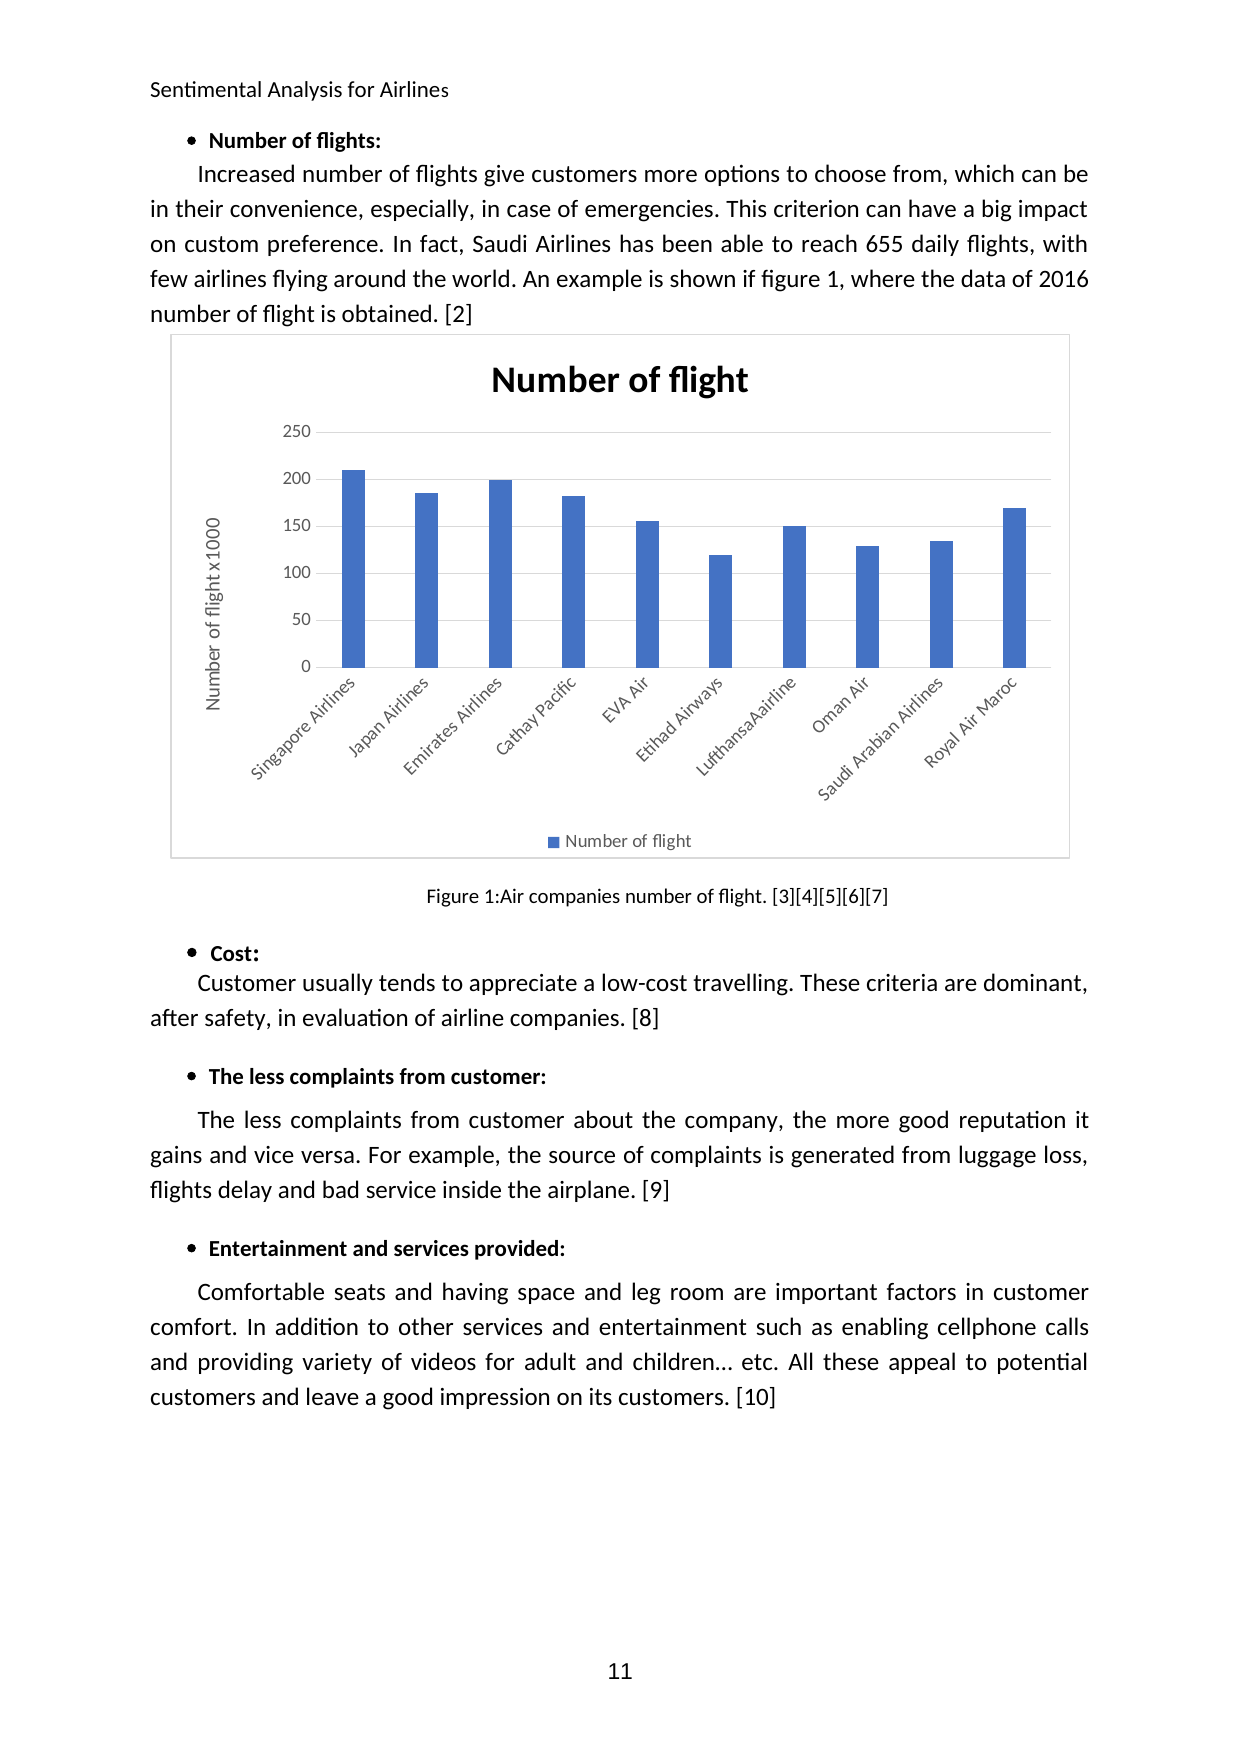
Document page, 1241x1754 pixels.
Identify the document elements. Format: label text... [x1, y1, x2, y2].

text Comfortable seats and having space and leg room are important factors in customer comfort. In addition to other services and entertainment such as enabling cellphone calls and providing variety of videos for adult and children… etc. All these appeal to potential customers and leave a good impression on its customers. [10] [150, 1276, 1090, 1411]
subtitle The less complaints from customer: [187, 1062, 1090, 1090]
subtitle Figure 1:Air companies number of flight. [3][4][5][6][7] [225, 884, 1090, 909]
text Customer usually tends to appreciate a low-cost travelling. These criteria are dominant, after safety, in evaluation of airline companies. [8] [150, 967, 1090, 1032]
text The less complaints from customer about the company, the more good reputation it gains and vice versa. For example, the source of complaints is generated from luggage loss, flights delay and bad service inside the airplane. [9] [150, 1104, 1090, 1204]
subtitle Entertainment and services provided: [187, 1234, 1090, 1262]
list Number of flights: [187, 126, 1090, 154]
list Cost: [187, 938, 1090, 967]
text Increased number of flights give customers more options to choose from, which can be in their convenience, especially, in case of emergencies. This criterion can have a big impact on custom preference. In fact, Saudi Airlines has been able to reach 655 daily flights, with few airlines flying around the world. An example is shown if figure 1, where the data of 2016 number of flight is obtained. [2] [150, 159, 1090, 329]
